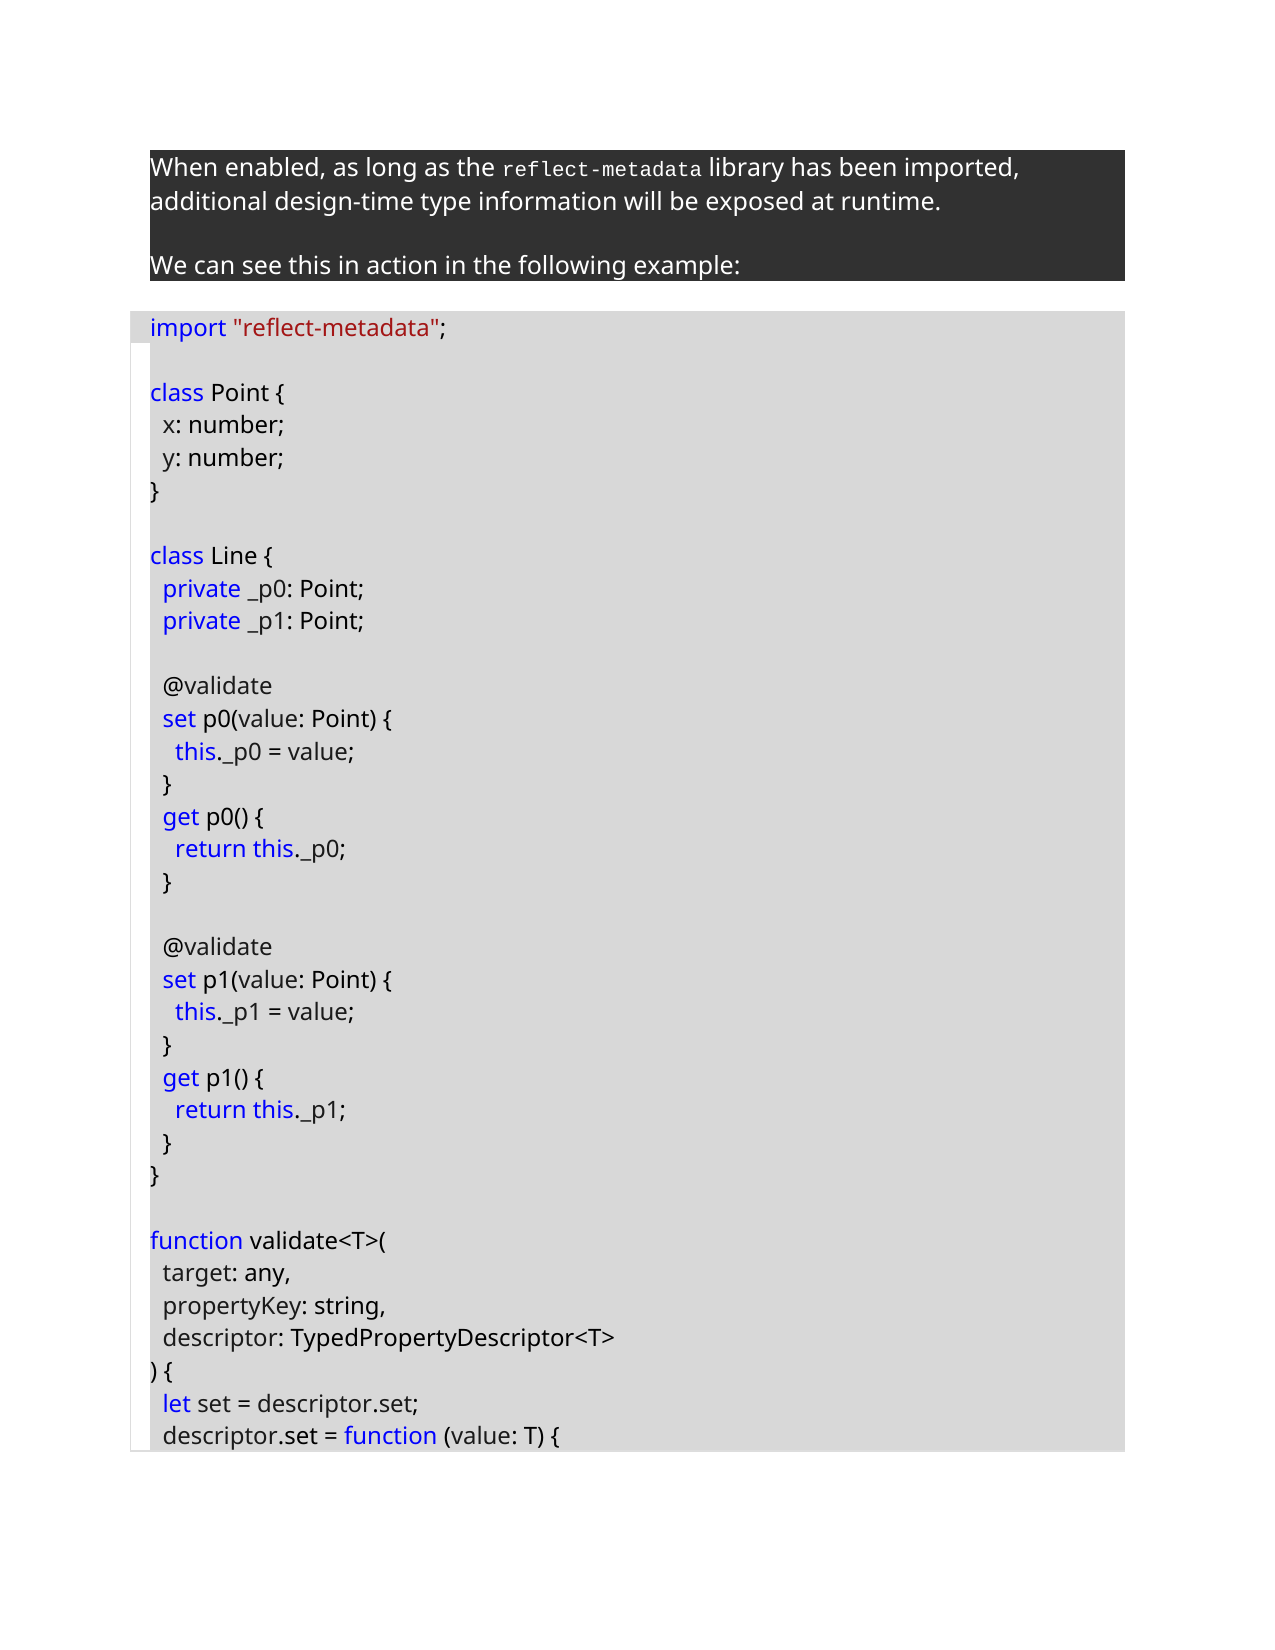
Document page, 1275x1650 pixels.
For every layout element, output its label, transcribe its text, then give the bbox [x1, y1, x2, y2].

text } [150, 473, 1125, 506]
text get p0() { [150, 799, 1125, 832]
text We can see this in action in the following example: [150, 247, 1125, 281]
text @validate [150, 669, 1125, 702]
text y: number; [150, 441, 1125, 473]
text set p0(value: Point) { [150, 702, 1125, 734]
text target: any, [150, 1256, 1125, 1289]
text private _p1: Point; [150, 604, 1125, 637]
text class Point { [150, 376, 1125, 408]
text this._p0 = value; [150, 734, 1125, 767]
text } [150, 1158, 1125, 1191]
text let set = descriptor.set; [150, 1386, 1125, 1419]
text return this._p1; [150, 1093, 1125, 1126]
text import "reflect-metadata"; [131, 311, 1125, 343]
text get p1() { [150, 1060, 1125, 1093]
text } [150, 865, 1125, 897]
text this._p1 = value; [150, 995, 1125, 1028]
text x: number; [150, 408, 1125, 441]
text private _p0: Point; [150, 571, 1125, 604]
text return this._p0; [150, 832, 1125, 865]
text } [150, 1028, 1125, 1060]
text When enabled, as long as the reflect-metadata library has been imported, additional design-time type information will be exposed at runtime. [150, 150, 1125, 218]
text class Line { [150, 539, 1125, 571]
text } [150, 1126, 1125, 1158]
text descriptor: TypedPropertyDescriptor<T> [150, 1321, 1125, 1354]
text ) { [150, 1354, 1125, 1386]
text function validate<T>( [150, 1223, 1125, 1256]
text set p1(value: Point) { [150, 963, 1125, 995]
text } [150, 767, 1125, 799]
text @validate [150, 930, 1125, 963]
text propertyKey: string, [150, 1289, 1125, 1321]
text descriptor.set = function (value: T) { [150, 1419, 1125, 1450]
